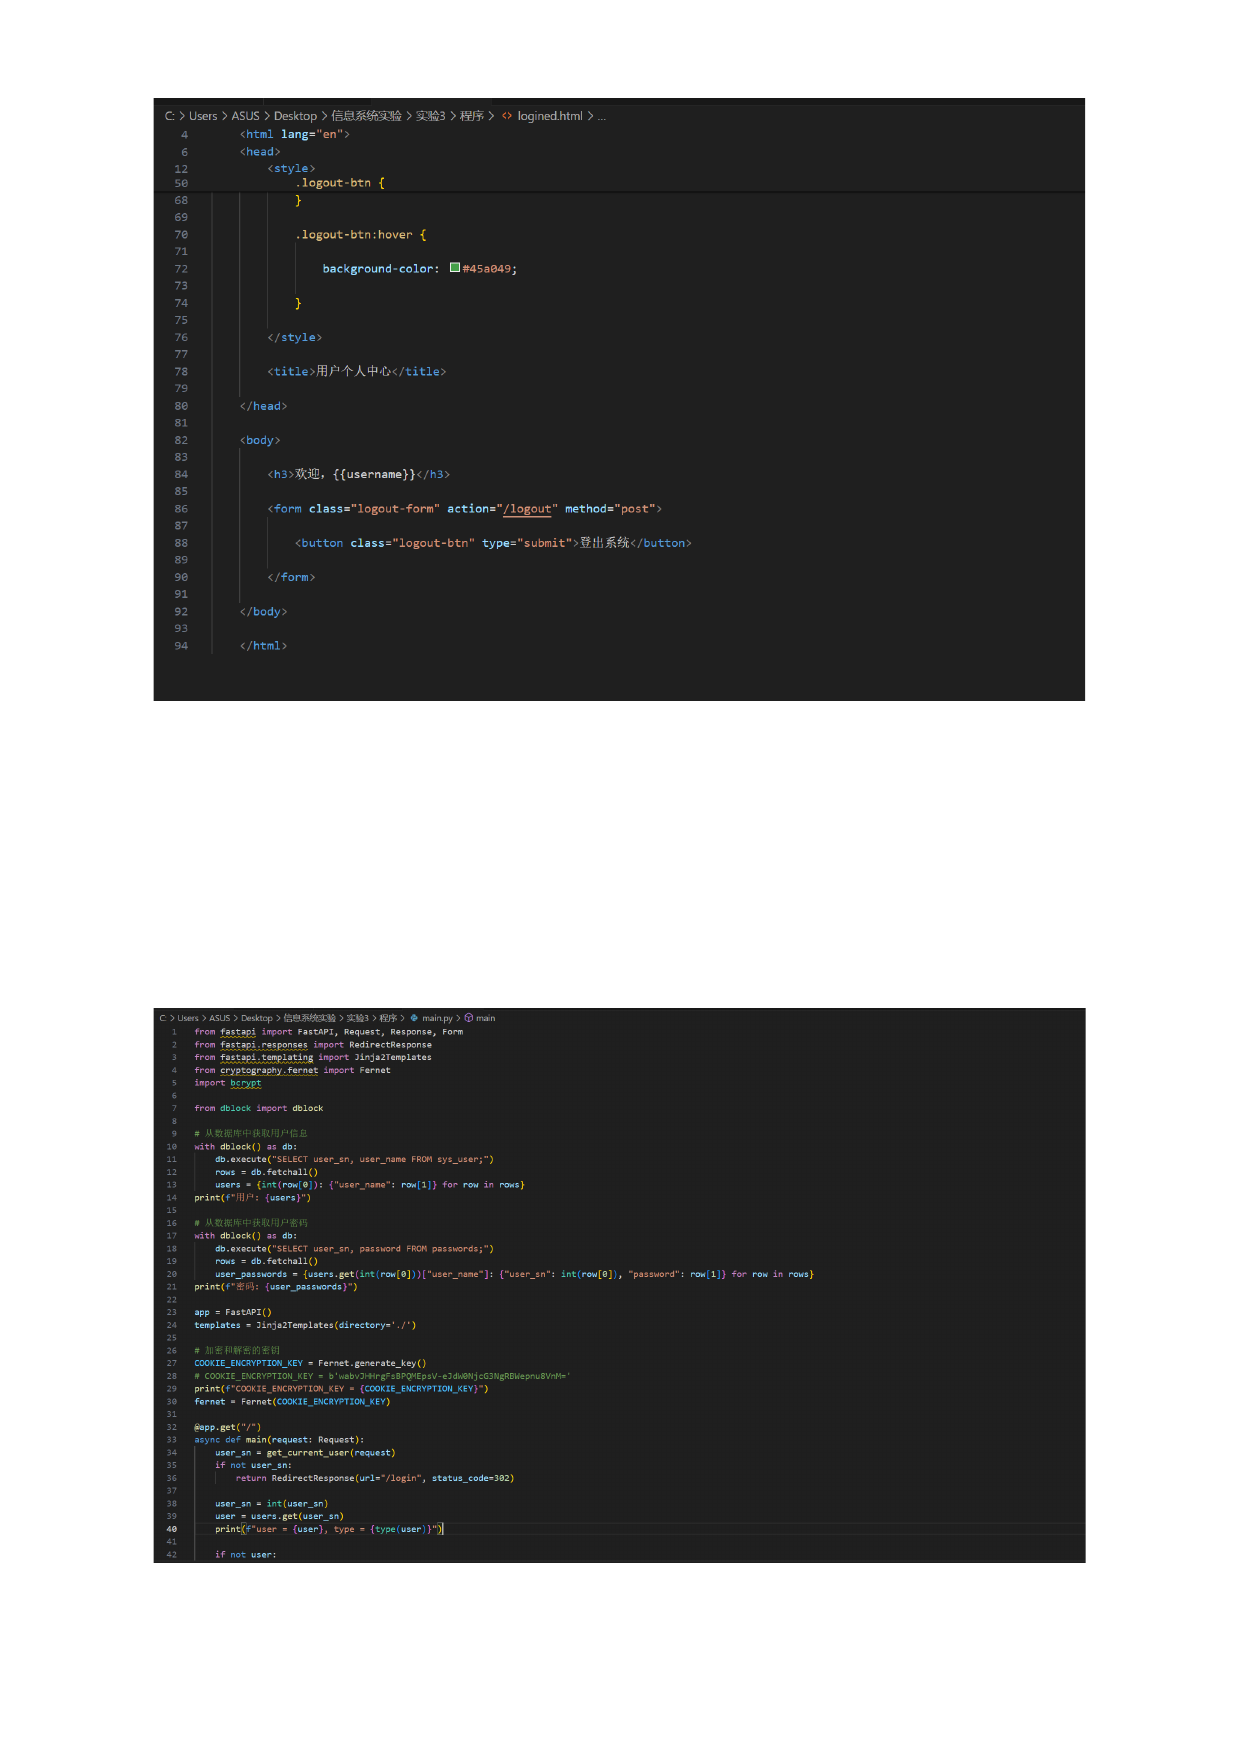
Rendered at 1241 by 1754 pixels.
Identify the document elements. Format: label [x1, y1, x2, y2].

picture [153, 1008, 1086, 1563]
picture [153, 98, 1086, 701]
